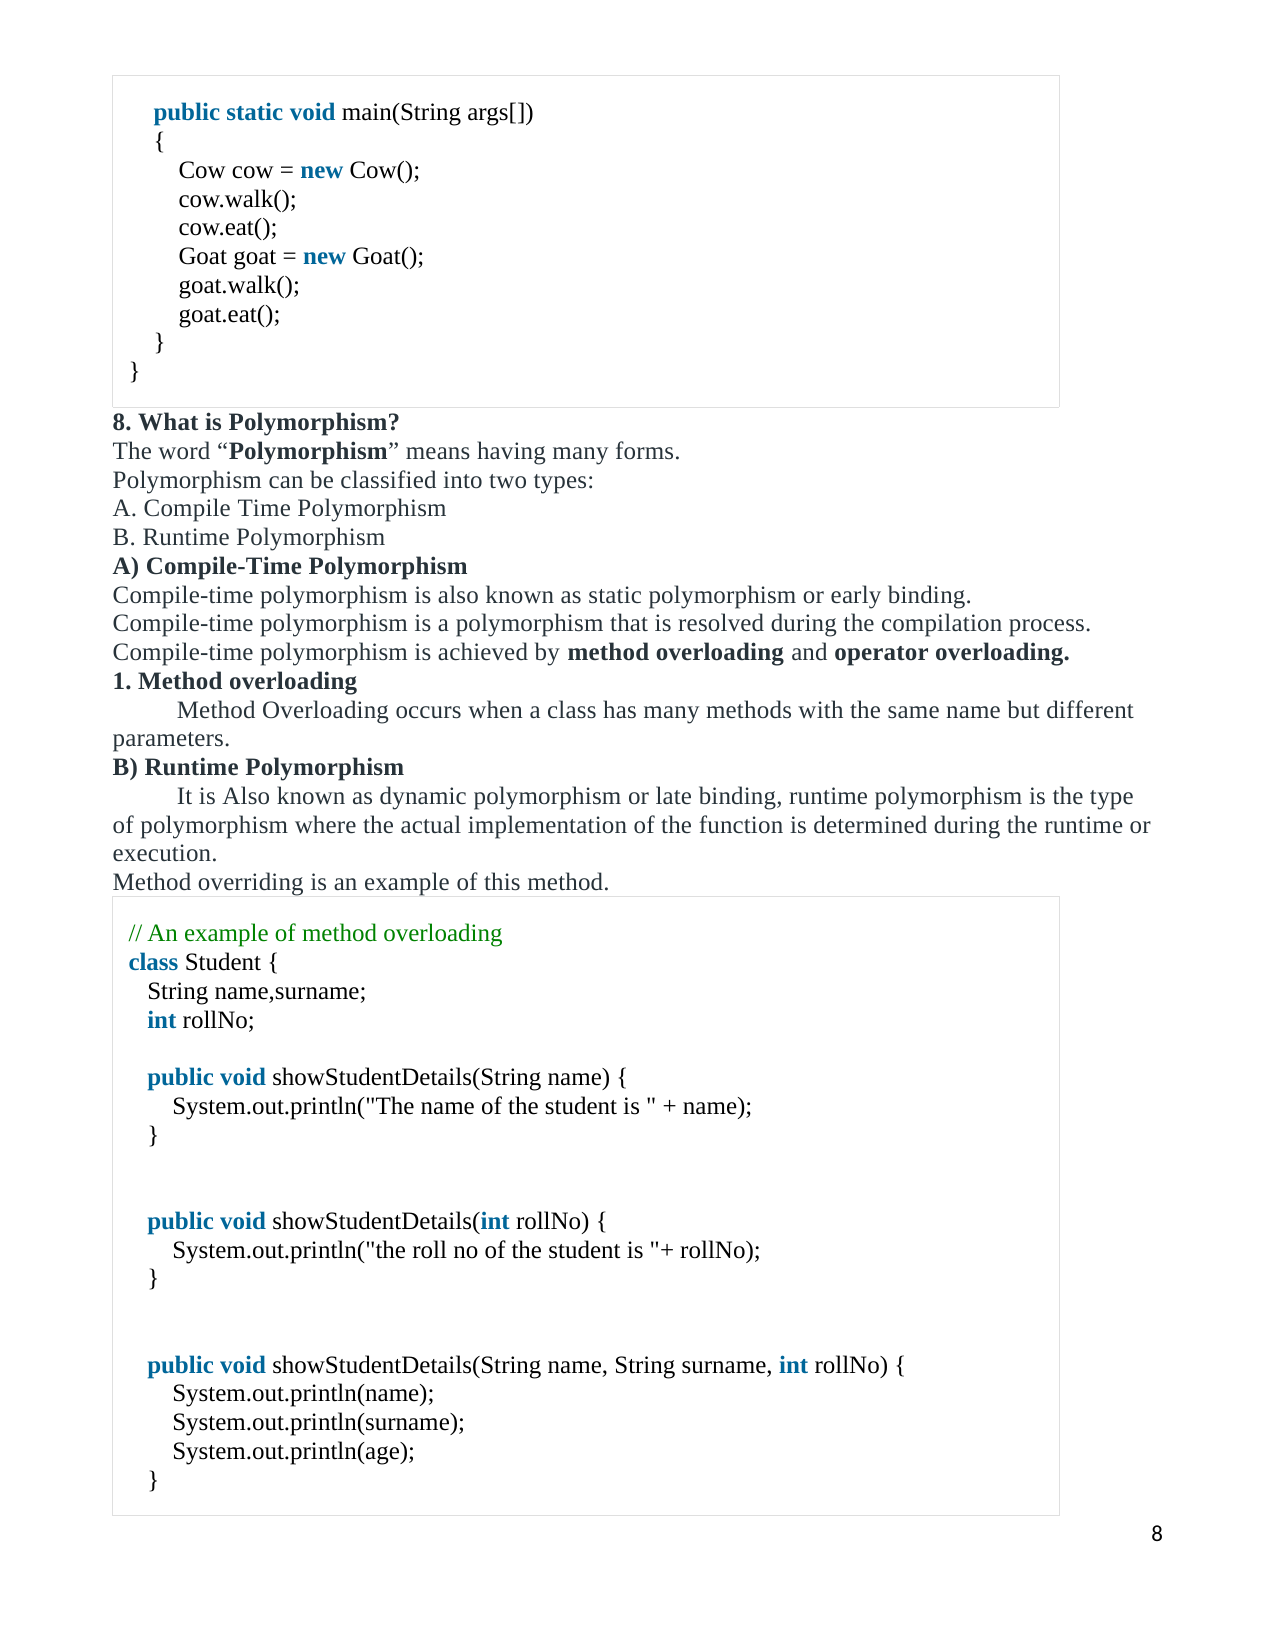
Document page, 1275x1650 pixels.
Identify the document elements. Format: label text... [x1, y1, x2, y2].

text Polymorphism can be classified into two types: [112, 465, 1162, 493]
text A. Compile Time Polymorphism B. Runtime Polymorphism [112, 493, 1162, 551]
text A) Compile-Time Polymorphism [112, 551, 1162, 580]
text Compile-time polymorphism is a polymorphism that is resolved during the compilation process. Compile-time polymorphism is achieved by method overloading and operator overloading. [112, 608, 1162, 666]
text The word “Polymorphism” means having many forms. [112, 436, 1162, 465]
subtitle 8. What is Polymorphism? [112, 407, 1162, 436]
subtitle 1. Method overloading [112, 666, 1162, 695]
text It is Also known as dynamic polymorphism or late binding, runtime polymorphism is the type of polymorphism where the actual implementation of the function is determined during the runtime or execution. [112, 781, 1162, 867]
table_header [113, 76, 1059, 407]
text Method Overloading occurs when a class has many methods with the same name but different parameters. [112, 695, 1162, 752]
text Compile-time polymorphism is also known as static polymorphism or early binding. [112, 580, 1162, 608]
text B) Runtime Polymorphism [112, 752, 1162, 781]
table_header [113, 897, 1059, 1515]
text Method overriding is an example of this method. [112, 867, 1162, 896]
